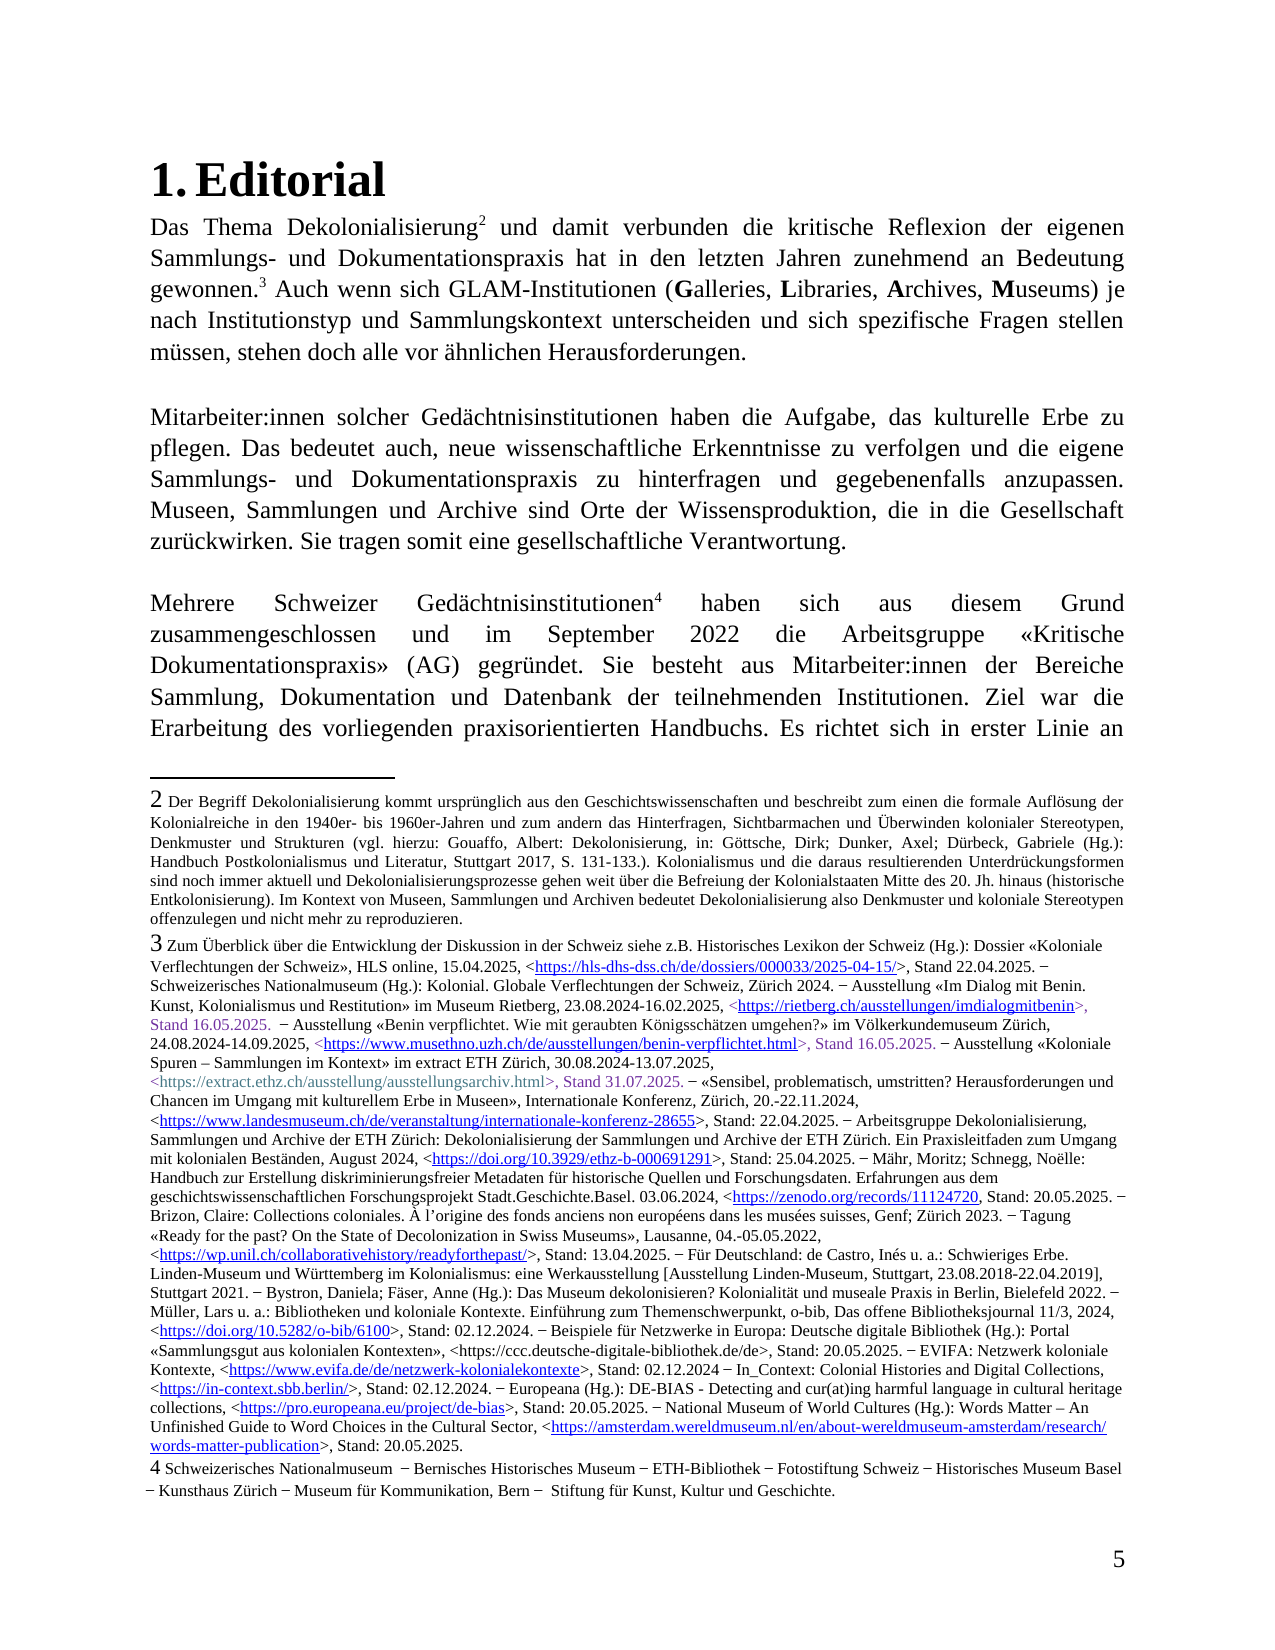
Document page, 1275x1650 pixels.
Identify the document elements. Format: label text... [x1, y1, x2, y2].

text Mehrere Schweizer Gedächtnisinstitutionen haben sich aus diesem Grund zusammengeschlossen und im September 2022 die Arbeitsgruppe «Kritische Dokumentationspraxis» (AG) gegründet. Sie besteht aus Mitarbeiter:innen der Bereiche Sammlung, Dokumentation und Datenbank der teilnehmenden Institutionen. Ziel war die Erarbeitung des vorliegenden praxisorientierten Handbuchs. Es richtet sich in erster Linie an Personen, die in der Dokumentation und wissenschaftlichen Erschliessung tätig sind, sowie an interessierte Mitarbeiter:innen von Sammlungen, Museen und Archiven. Es soll dazu beitragen, die Herausforderungen im Bereich Dokumentationspraxis und Dekolonialisierung aufzuzeigen und die eigene Praxis rassismuskritisch zu hinterfragen. [150, 588, 1125, 741]
subtitle Editorial [150, 150, 1125, 207]
text Mitarbeiter:innen solcher Gedächtnisinstitutionen haben die Aufgabe, das kulturelle Erbe zu pflegen. Das bedeutet auch, neue wissenschaftliche Erkenntnisse zu verfolgen und die eigene Sammlungs- und Dokumentationspraxis zu hinterfragen und gegebenenfalls anzupassen. Museen, Sammlungen und Archive sind Orte der Wissensproduktion, die in die Gesellschaft zurückwirken. Sie tragen somit eine gesellschaftliche Verantwortung. [150, 402, 1125, 555]
text Das Thema Dekolonialisierung und damit verbunden die kritische Reflexion der eigenen Sammlungs- und Dokumentationspraxis hat in den letzten Jahren zunehmend an Bedeutung gewonnen. Auch wenn sich GLAM-Institutionen (Galleries, Libraries, Archives, Museums) je nach Institutionstyp und Sammlungskontext unterscheiden und sich spezifische Fragen stellen müssen, stehen doch alle vor ähnlichen Herausforderungen. [150, 212, 1125, 367]
